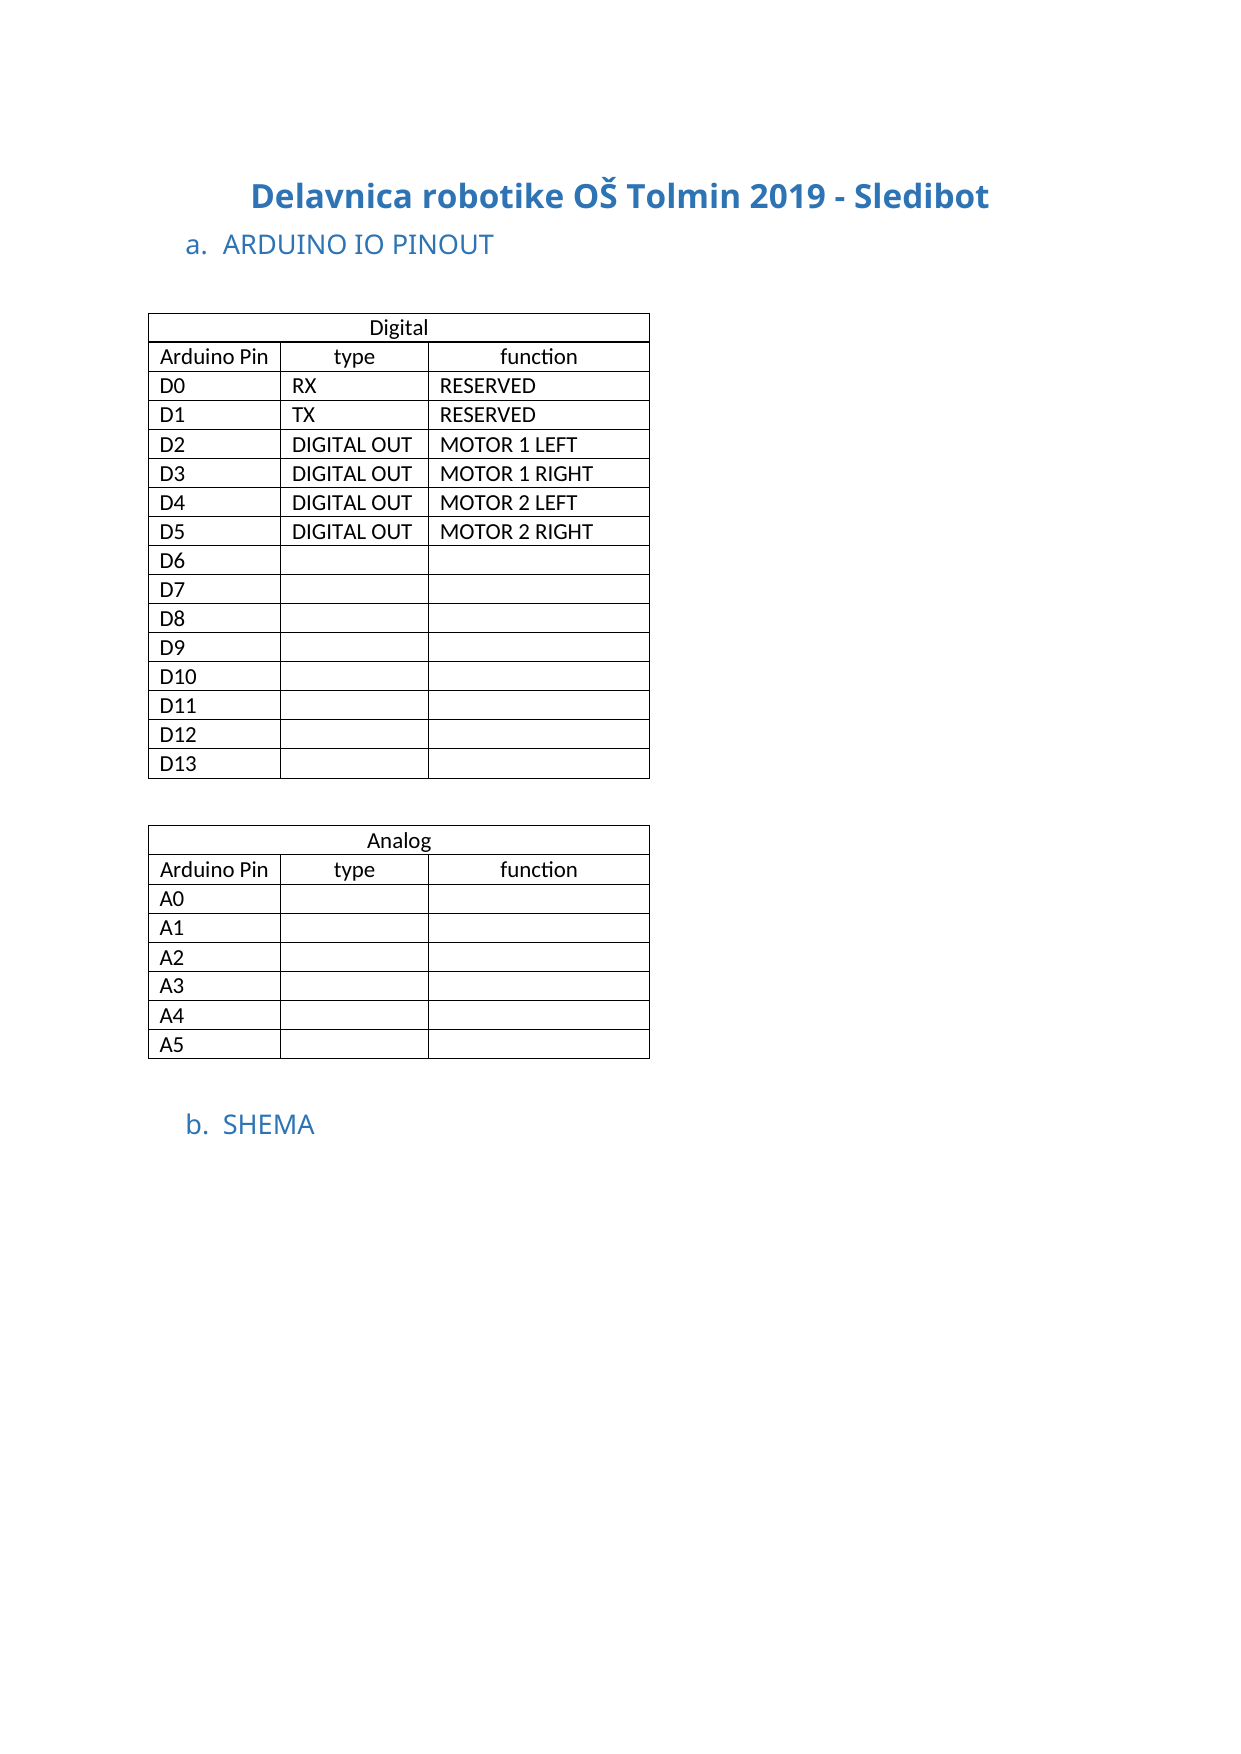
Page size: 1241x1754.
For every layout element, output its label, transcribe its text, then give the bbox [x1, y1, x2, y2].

table_cell A4 [149, 1001, 280, 1029]
table_cell D11 [149, 691, 280, 719]
table_cell [429, 1001, 649, 1029]
table_cell [429, 943, 649, 971]
table_cell D1 [149, 401, 280, 429]
table_cell [281, 720, 428, 748]
table_cell D9 [149, 633, 280, 661]
subtitle Delavnica robotike OŠ Tolmin 2019 - Sledibot [148, 173, 1093, 218]
table_cell [281, 662, 428, 690]
table_cell [281, 575, 428, 603]
table_cell D13 [149, 749, 280, 777]
table_cell [429, 575, 649, 603]
table_cell [281, 1030, 428, 1058]
table_cell D4 [149, 488, 280, 516]
table_cell MOTOR 1 LEFT [429, 430, 649, 458]
table_cell [281, 972, 428, 1000]
table_cell [281, 1001, 428, 1029]
table_cell [281, 546, 428, 574]
table_cell A3 [149, 972, 280, 1000]
table_cell D12 [149, 720, 280, 748]
table_cell type [281, 855, 428, 883]
table_cell [429, 633, 649, 661]
table_cell RESERVED [429, 401, 649, 429]
table_cell [429, 1030, 649, 1058]
table_cell function [429, 855, 649, 883]
table_cell D8 [149, 604, 280, 632]
table_cell D7 [149, 575, 280, 603]
table_cell [281, 885, 428, 912]
table_cell [281, 604, 428, 632]
table_cell [429, 662, 649, 690]
table_cell [429, 914, 649, 942]
table_cell DIGITAL OUT [281, 517, 428, 545]
table_cell [281, 914, 428, 942]
table_cell TX [281, 401, 428, 429]
table_header Analog [149, 826, 649, 854]
table_cell [429, 604, 649, 632]
table_cell A2 [149, 943, 280, 971]
table_cell D10 [149, 662, 280, 690]
table_cell D2 [149, 430, 280, 458]
table_cell [429, 720, 649, 748]
table_cell A1 [149, 914, 280, 942]
table_cell Arduino Pin [149, 343, 280, 371]
table_cell type [281, 343, 428, 371]
table_cell DIGITAL OUT [281, 488, 428, 516]
table_cell D0 [149, 372, 280, 399]
table_cell [429, 885, 649, 912]
table_header Digital [149, 314, 649, 341]
table_cell [429, 749, 649, 777]
table_cell [429, 972, 649, 1000]
subtitle SHEMA [185, 1106, 1093, 1143]
table_cell DIGITAL OUT [281, 459, 428, 487]
subtitle ARDUINO IO PINOUT [185, 226, 1093, 263]
table_cell [281, 749, 428, 777]
table_cell [429, 546, 649, 574]
table_cell [281, 633, 428, 661]
table_cell MOTOR 1 RIGHT [429, 459, 649, 487]
table_cell A5 [149, 1030, 280, 1058]
table_cell RESERVED [429, 372, 649, 399]
table_cell [281, 943, 428, 971]
table_cell MOTOR 2 LEFT [429, 488, 649, 516]
table_cell [429, 691, 649, 719]
table_cell MOTOR 2 RIGHT [429, 517, 649, 545]
table_cell function [429, 343, 649, 371]
table_cell D5 [149, 517, 280, 545]
table_cell Arduino Pin [149, 855, 280, 883]
table_cell [281, 691, 428, 719]
table_cell DIGITAL OUT [281, 430, 428, 458]
table_cell D3 [149, 459, 280, 487]
table_cell RX [281, 372, 428, 399]
table_cell D6 [149, 546, 280, 574]
table_cell A0 [149, 885, 280, 912]
